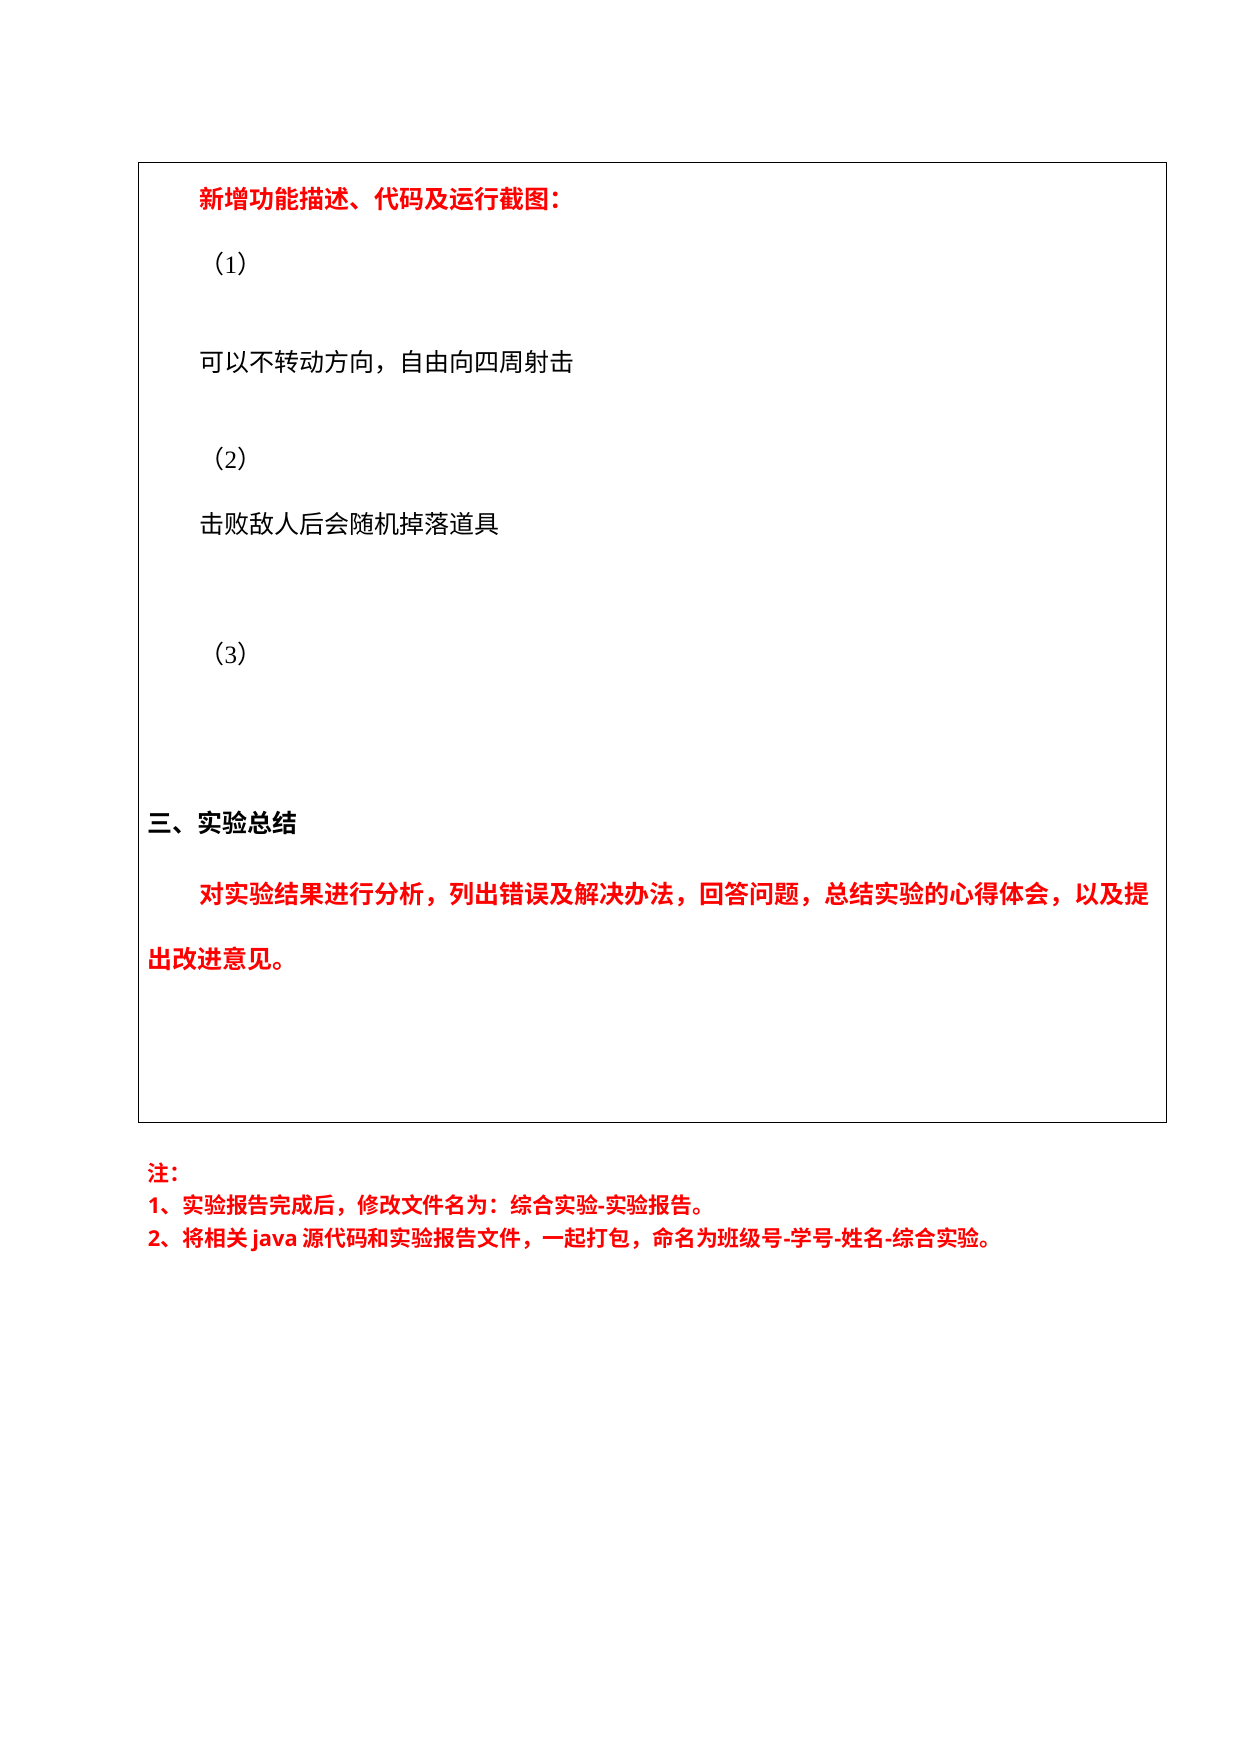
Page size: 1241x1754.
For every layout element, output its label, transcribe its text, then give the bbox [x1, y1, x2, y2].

text 1、实验报告完成后，修改文件名为：综合实验-实验报告。 [148, 1188, 1157, 1221]
text 新增功能描述、代码及运行截图： [139, 163, 1166, 230]
text 击败敌人后会随机掉落道具 [148, 490, 1157, 555]
text （3） [148, 620, 1157, 685]
text 2、将相关java源代码和实验报告文件，一起打包，命名为班级号-学号-姓名-综合实验。 [148, 1221, 1157, 1253]
text 注： [148, 1156, 1157, 1188]
text （2） [148, 425, 1157, 490]
text 三、实验总结 [139, 786, 1166, 854]
text 可以不转动方向，自由向四周射击 [148, 328, 1157, 393]
text （1） [148, 230, 1157, 295]
text 对实验结果进行分析，列出错误及解决办法，回答问题，总结实验的心得体会，以及提出改进意见。 [139, 857, 1166, 990]
